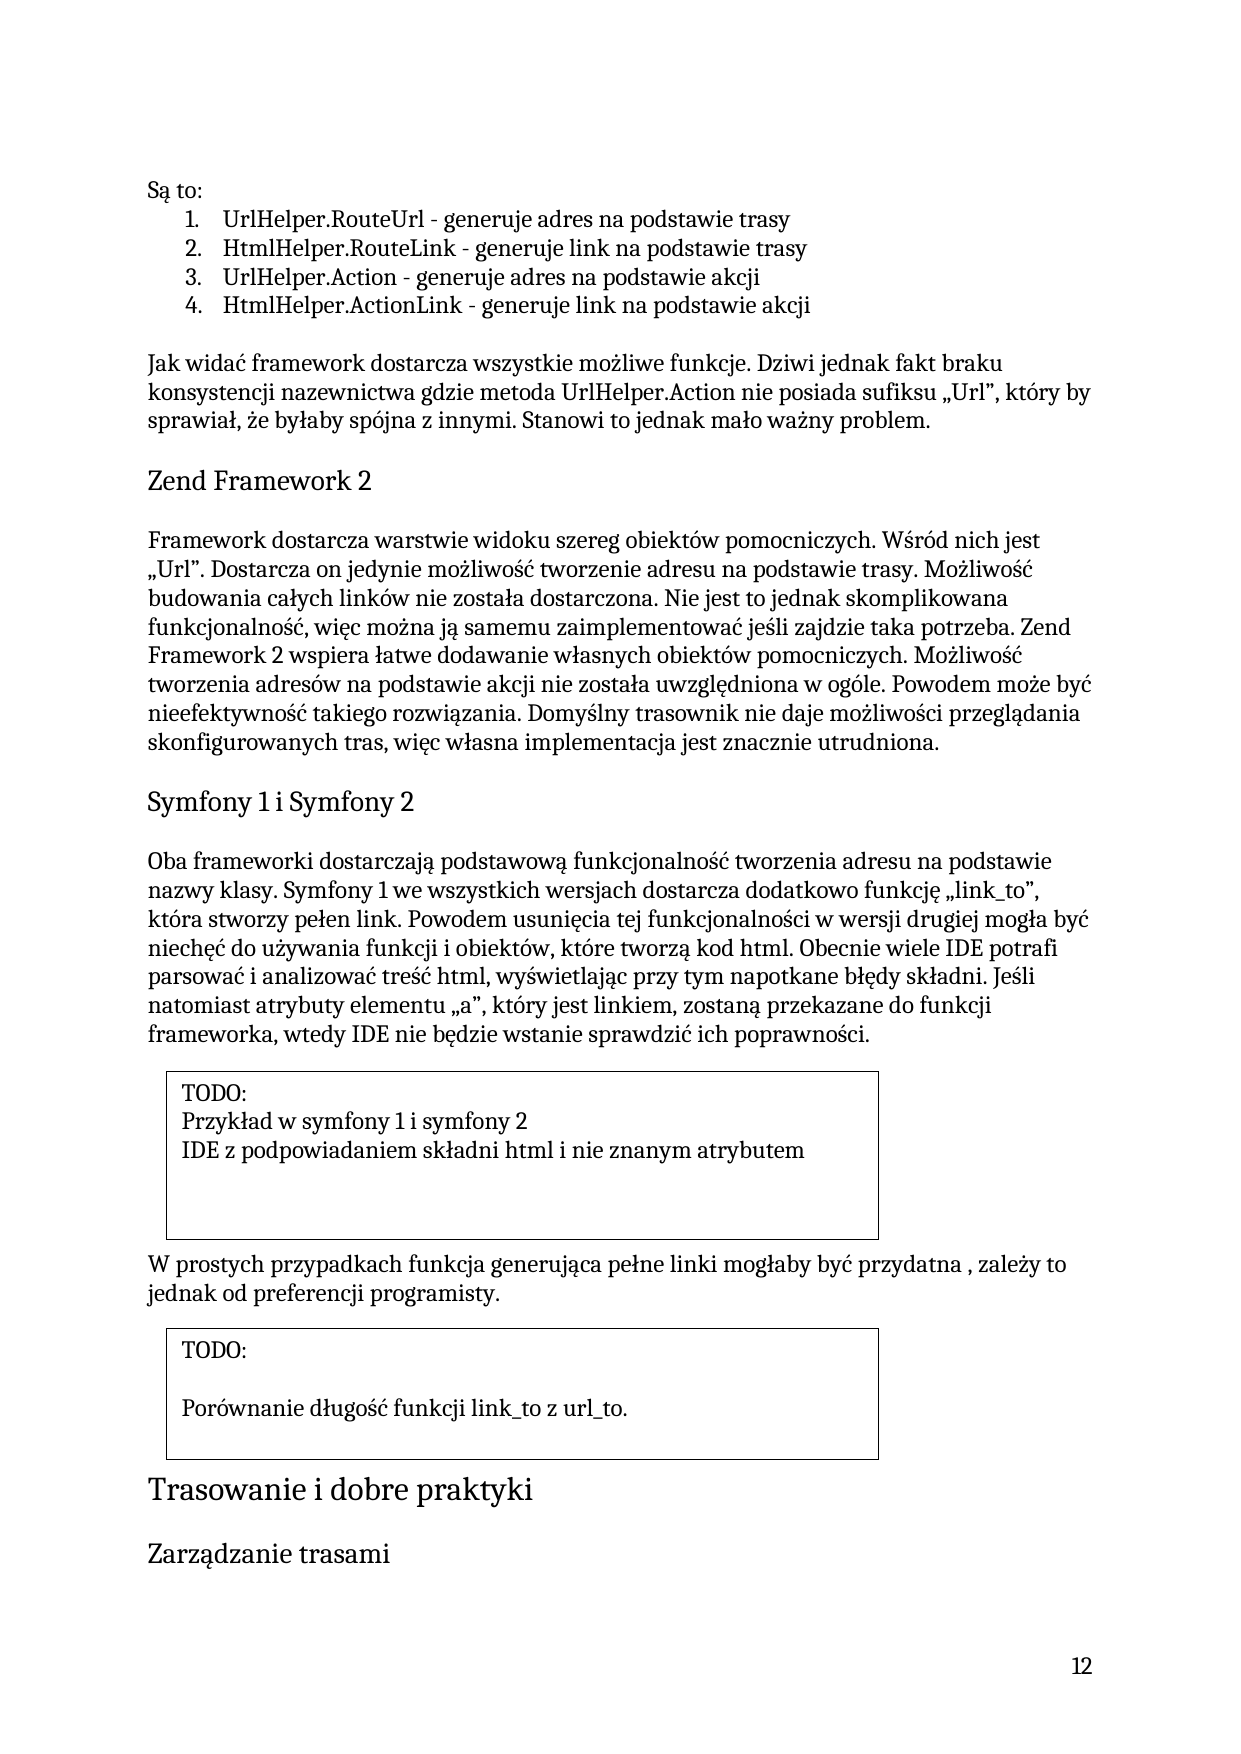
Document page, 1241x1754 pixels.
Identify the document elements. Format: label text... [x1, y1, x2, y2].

list HtmlHelper.ActionLink - generuje link na podstawie akcji [185, 291, 1093, 320]
text Oba frameworki dostarczają podstawową funkcjonalność tworzenia adresu na podstawie nazwy klasy. Symfony 1 we wszystkich wersjach dostarcza dodatkowo funkcję „link_to”, która stworzy pełen link. Powodem usunięcia tej funkcjonalności w wersji drugiej mogła być niechęć do używania funkcji i obiektów, które tworzą kod html. Obecnie wiele IDE potrafi parsować i analizować treść html, wyświetlając przy tym napotkane błędy składni. Jeśli natomiast atrybuty elementu „a”, który jest linkiem, zostaną przekazane do funkcji frameworka, wtedy IDE nie będzie wstanie sprawdzić ich poprawności. [148, 847, 1093, 1048]
list UrlHelper.Action - generuje adres na podstawie akcji [185, 263, 1093, 291]
text W prostych przypadkach funkcja generująca pełne linki mogłaby być przydatna , zależy to jednak od preferencji programisty. [148, 1250, 1093, 1307]
text Są to: [148, 176, 1093, 205]
text Symfony 1 i Symfony 2 [148, 785, 1093, 818]
list HtmlHelper.RouteLink - generuje link na podstawie trasy [185, 234, 1093, 263]
text „Url”. Dostarcza on jedynie możliwość tworzenie adresu na podstawie trasy. Możliwość budowania całych linków nie została dostarczona. Nie jest to jednak skomplikowana funkcjonalność, więc można ją samemu zaimplementować jeśli zajdzie taka potrzeba. Zend Framework 2 wspiera łatwe dodawanie własnych obiektów pomocniczych. Możliwość tworzenia adresów na podstawie akcji nie została uwzględniona w ogóle. Powodem może być nieefektywność takiego rozwiązania. Domyślny trasownik nie daje możliwości przeglądania skonfigurowanych tras, więc własna implementacja jest znacznie utrudniona. [148, 555, 1093, 756]
list UrlHelper.RouteUrl - generuje adres na podstawie trasy [185, 205, 1093, 234]
text Framework dostarcza warstwie widoku szereg obiektów pomocniczych. Wśród nich jest [148, 526, 1093, 555]
text Zend Framework 2 [148, 464, 1093, 497]
text Trasowanie i dobre praktyki [148, 1470, 1093, 1508]
text Zarządzanie trasami [148, 1537, 1093, 1571]
